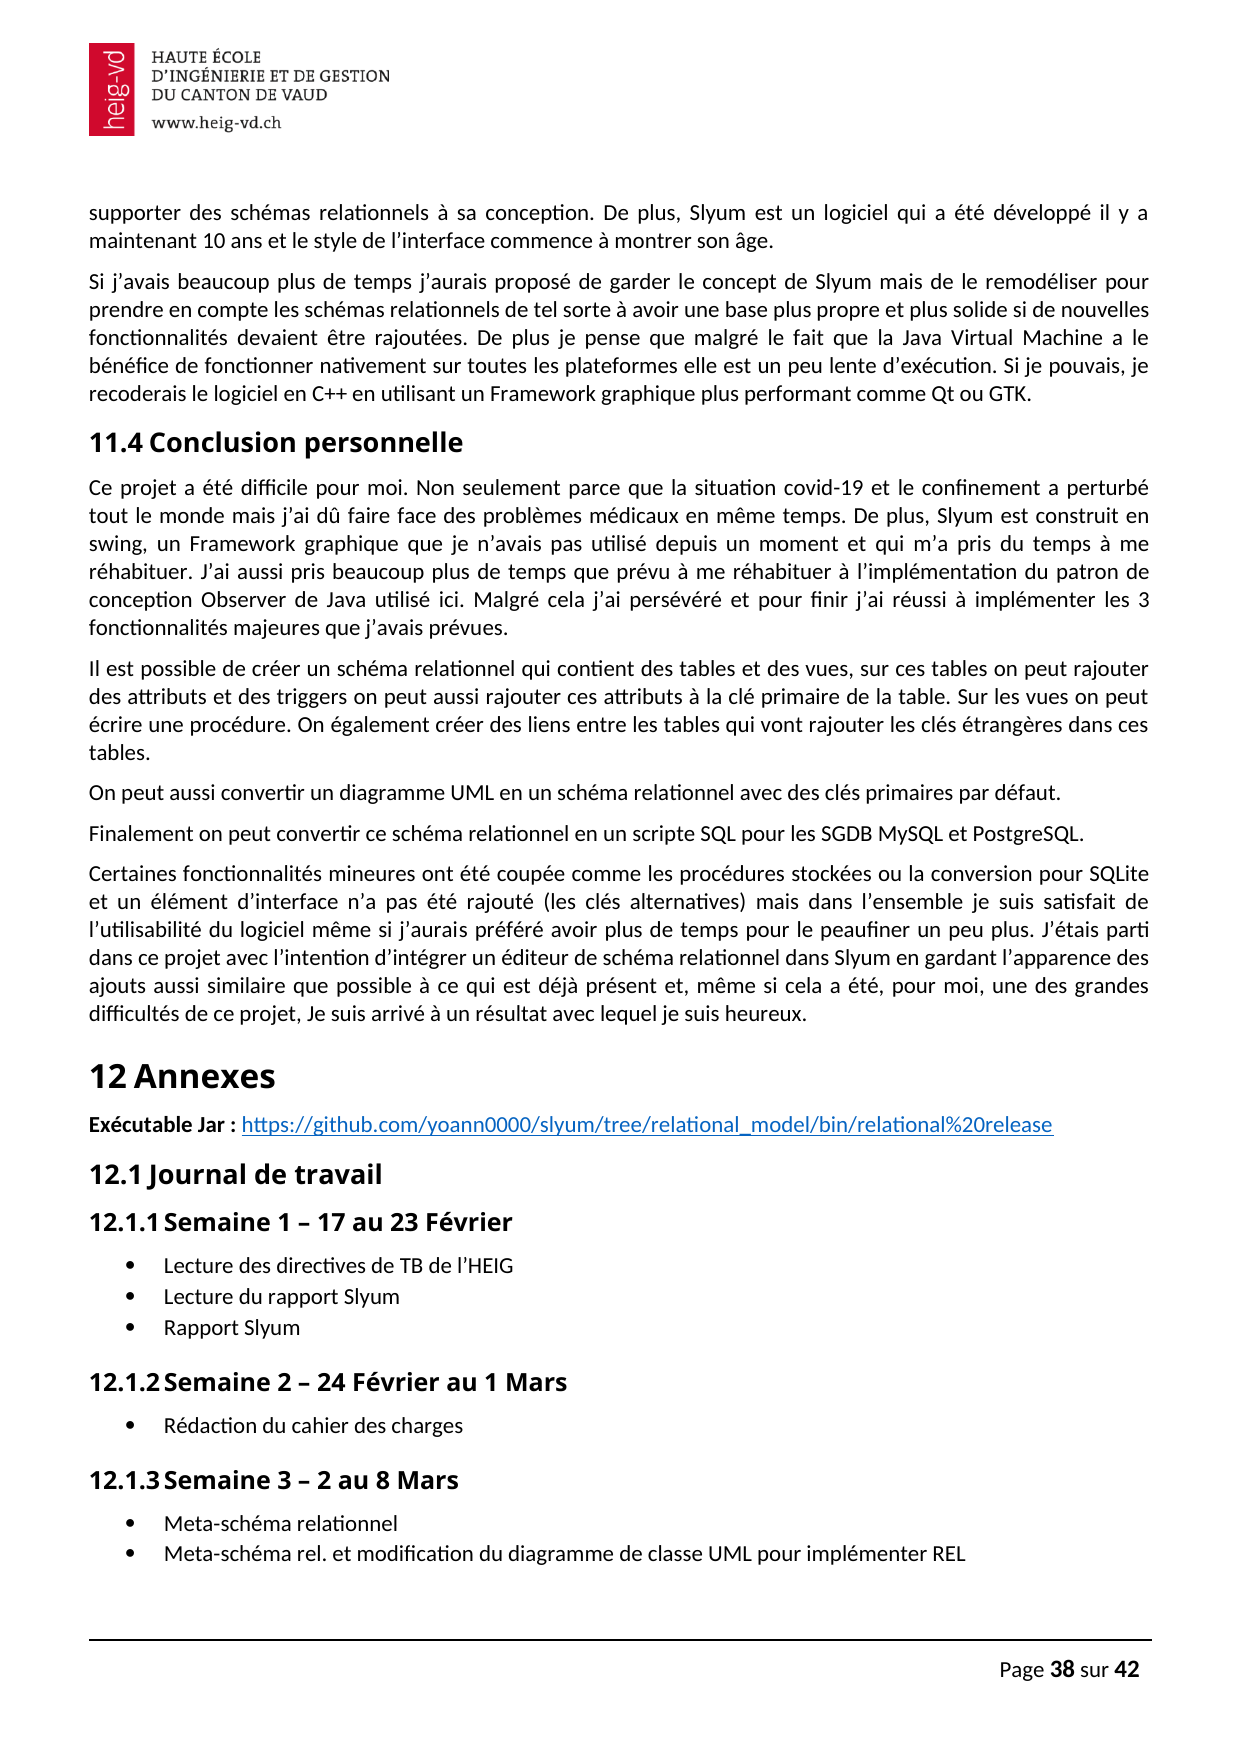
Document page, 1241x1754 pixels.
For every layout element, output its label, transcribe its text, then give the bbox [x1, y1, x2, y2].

subtitle Journal de travail [89, 1155, 1152, 1192]
list Lecture du rapport Slyum [126, 1282, 1152, 1310]
list Meta-schéma rel. et modification du diagramme de classe UML pour implémenter REL [126, 1539, 1152, 1568]
subtitle Conclusion personnelle [89, 424, 1152, 461]
text Certaines fonctionnalités mineures ont été coupée comme les procédures stockées ou la conversion pour SQLite et un élément d’interface n’a pas été rajouté (les clés alternatives) mais dans l’ensemble je suis satisfait de l’utilisabilité du logiciel même si j’aurais préféré avoir plus de temps pour le peaufiner un peu plus. J’étais parti dans ce projet avec l’intention d’intégrer un éditeur de schéma relationnel dans Slyum en gardant l’apparence des ajouts aussi similaire que possible à ce qui est déjà présent et, même si cela a été, pour moi, une des grandes difficultés de ce projet, Je suis arrivé à un résultat avec lequel je suis heureux. [89, 859, 1152, 1028]
picture [89, 43, 389, 136]
text Exécutable Jar : https://github.com/yoann0000/slyum/tree/relational_model/bin/relational%20release [89, 1111, 1152, 1138]
text Il est possible de créer un schéma relationnel qui contient des tables et des vues, sur ces tables on peut rajouter des attributs et des triggers on peut aussi rajouter ces attributs à la clé primaire de la table. Sur les vues on peut écrire une procédure. On également créer des liens entre les tables qui vont rajouter les clés étrangères dans ces tables. [89, 654, 1152, 766]
text On peut aussi convertir un diagramme UML en un schéma relationnel avec des clés primaires par défaut. [89, 778, 1152, 806]
subtitle Annexes [89, 1053, 1152, 1098]
list Meta-schéma relationnel [126, 1509, 1152, 1537]
list Rédaction du cahier des charges [126, 1411, 1152, 1439]
subtitle Semaine 1 – 17 au 23 Février [89, 1204, 1152, 1239]
text Si j’avais beaucoup plus de temps j’aurais proposé de garder le concept de Slyum mais de le remodéliser pour prendre en compte les schémas relationnels de tel sorte à avoir une base plus propre et plus solide si de nouvelles fonctionnalités devaient être rajoutées. De plus je pense que malgré le fait que la Java Virtual Machine a le bénéfice de fonctionner nativement sur toutes les plateformes elle est un peu lente d’exécution. Si je pouvais, je recoderais le logiciel en C++ en utilisant un Framework graphique plus performant comme Qt ou GTK. [89, 267, 1152, 407]
list Lecture des directives de TB de l’HEIG [126, 1251, 1152, 1279]
text Ce projet a été difficile pour moi. Non seulement parce que la situation covid-19 et le confinement a perturbé tout le monde mais j’ai dû faire face des problèmes médicaux en même temps. De plus, Slyum est construit en swing, un Framework graphique que je n’avais pas utilisé depuis un moment et qui m’a pris du temps à me réhabituer. J’ai aussi pris beaucoup plus de temps que prévu à me réhabituer à l’implémentation du patron de conception Observer de Java utilisé ici. Malgré cela j’ai persévéré et pour finir j’ai réussi à implémenter les 3 fonctionnalités majeures que j’avais prévues. [89, 473, 1152, 641]
subtitle Semaine 2 – 24 Février au 1 Mars [89, 1364, 1152, 1398]
subtitle Semaine 3 – 2 au 8 Mars [89, 1462, 1152, 1496]
text Finalement on peut convertir ce schéma relationnel en un scripte SQL pour les SGDB MySQL et PostgreSQL. [89, 819, 1152, 847]
list Rapport Slyum [126, 1313, 1152, 1341]
